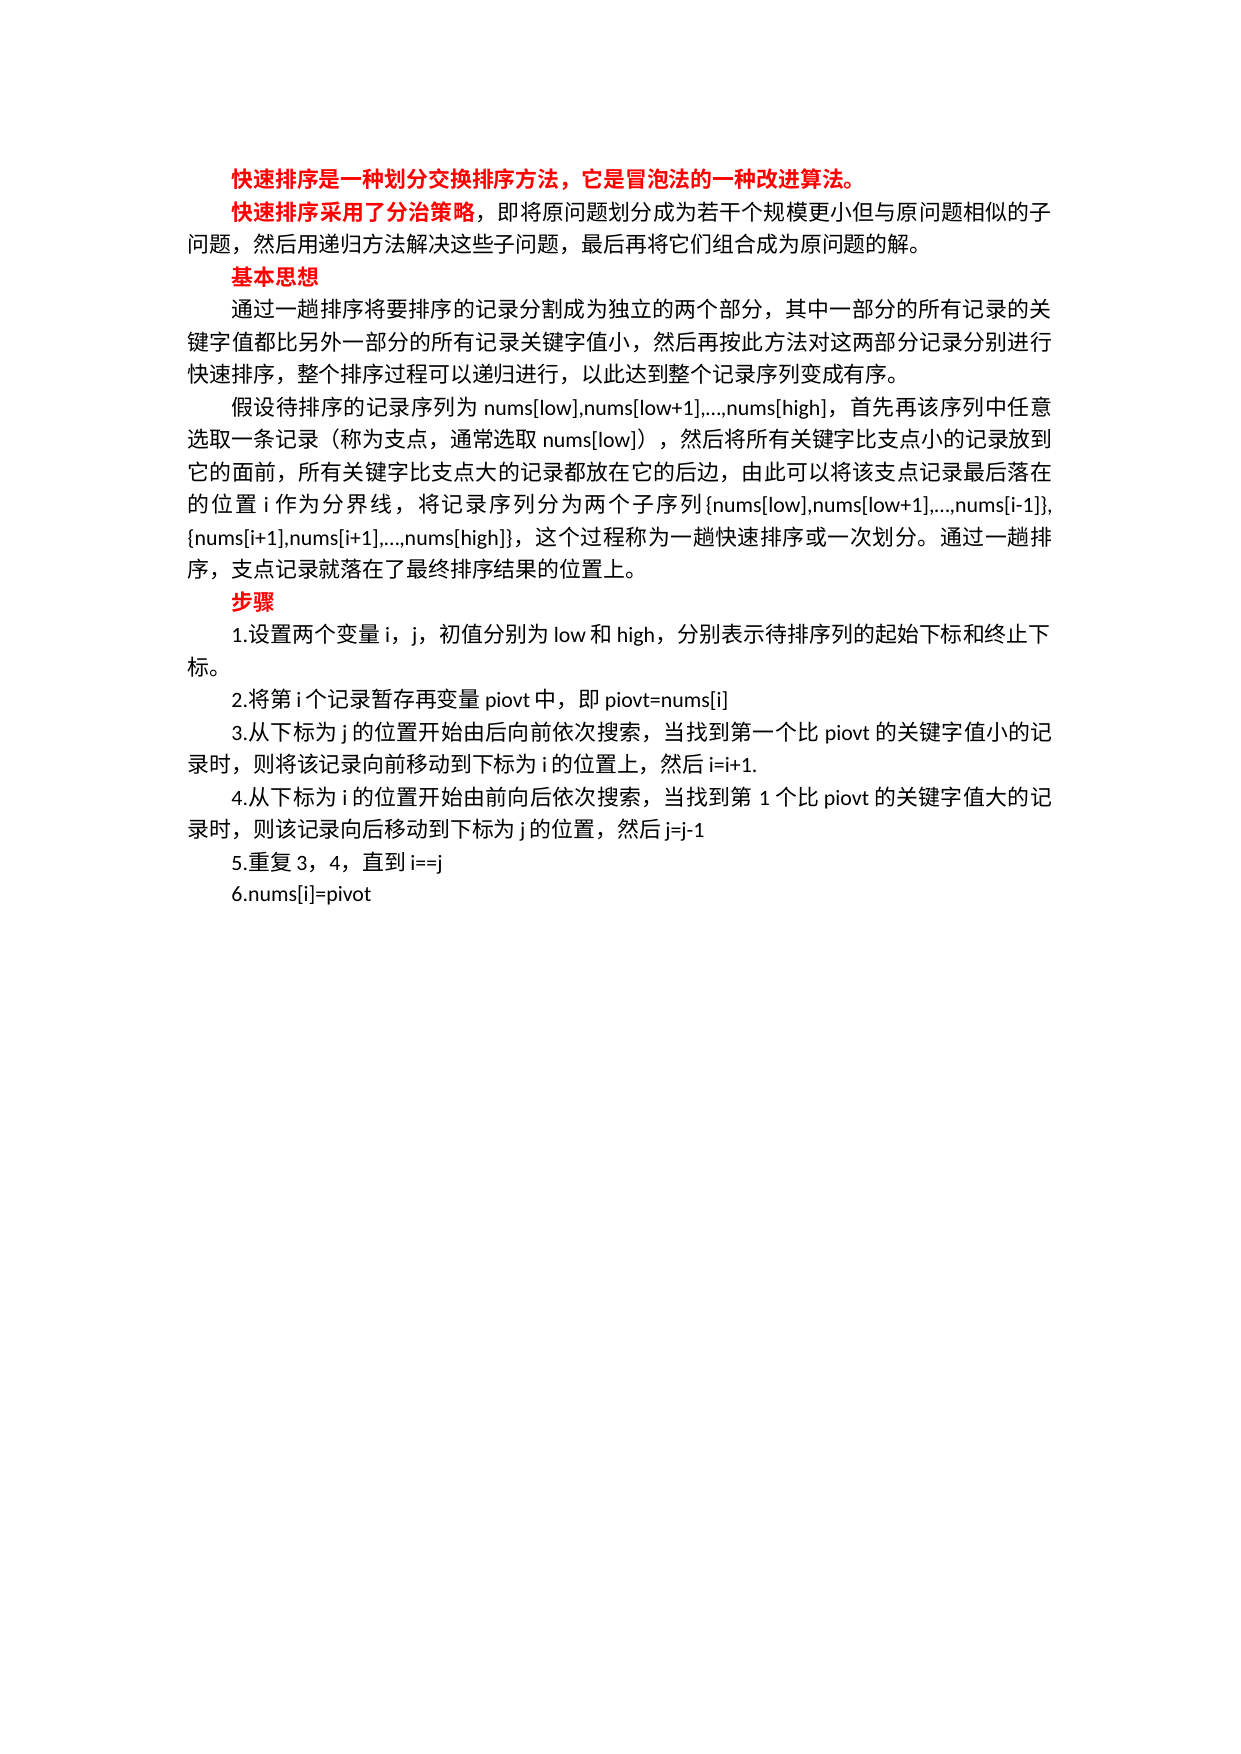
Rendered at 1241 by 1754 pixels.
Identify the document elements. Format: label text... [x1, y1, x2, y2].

text 通过一趟排序将要排序的记录分割成为独立的两个部分，其中一部分的所有记录的关键字值都比另外一部分的所有记录关键字值小，然后再按此方法对这两部分记录分别进行快速排序，整个排序过程可以递归进行，以此达到整个记录序列变成有序。 [187, 292, 1053, 389]
text 基本思想 [187, 259, 1053, 292]
text 2.将第i个记录暂存再变量piovt中，即piovt=nums[i] [187, 682, 1053, 714]
text 4.从下标为i的位置开始由前向后依次搜索，当找到第1个比piovt的关键字值大的记录时，则该记录向后移动到下标为j的位置，然后j=j-1 [187, 779, 1053, 844]
text 3.从下标为j的位置开始由后向前依次搜索，当找到第一个比piovt的关键字值小的记录时，则将该记录向前移动到下标为i的位置上，然后i=i+1. [187, 714, 1053, 779]
text 步骤 [187, 584, 1053, 617]
text 5.重复3，4，直到i==j [187, 844, 1053, 877]
text 6.nums[i]=pivot [187, 877, 1053, 909]
text 1.设置两个变量i，j，初值分别为low和high，分别表示待排序列的起始下标和终止下标。 [187, 617, 1053, 682]
text 快速排序是一种划分交换排序方法，它是冒泡法的一种改进算法。 [187, 162, 1053, 194]
text 快速排序采用了分治策略，即将原问题划分成为若干个规模更小但与原问题相似的子问题，然后用递归方法解决这些子问题，最后再将它们组合成为原问题的解。 [187, 194, 1053, 259]
text 假设待排序的记录序列为nums[low],nums[low+1],…,nums[high]，首先再该序列中任意选取一条记录（称为支点，通常选取nums[low]），然后将所有关键字比支点小的记录放到它的面前，所有关键字比支点大的记录都放在它的后边，由此可以将该支点记录最后落在的位置i作为分界线，将记录序列分为两个子序列{nums[low],nums[low+1],…,nums[i-1]},{nums[i+1],nums[i+1],…,nums[high]}，这个过程称为一趟快速排序或一次划分。通过一趟排序，支点记录就落在了最终排序结果的位置上。 [187, 389, 1053, 584]
